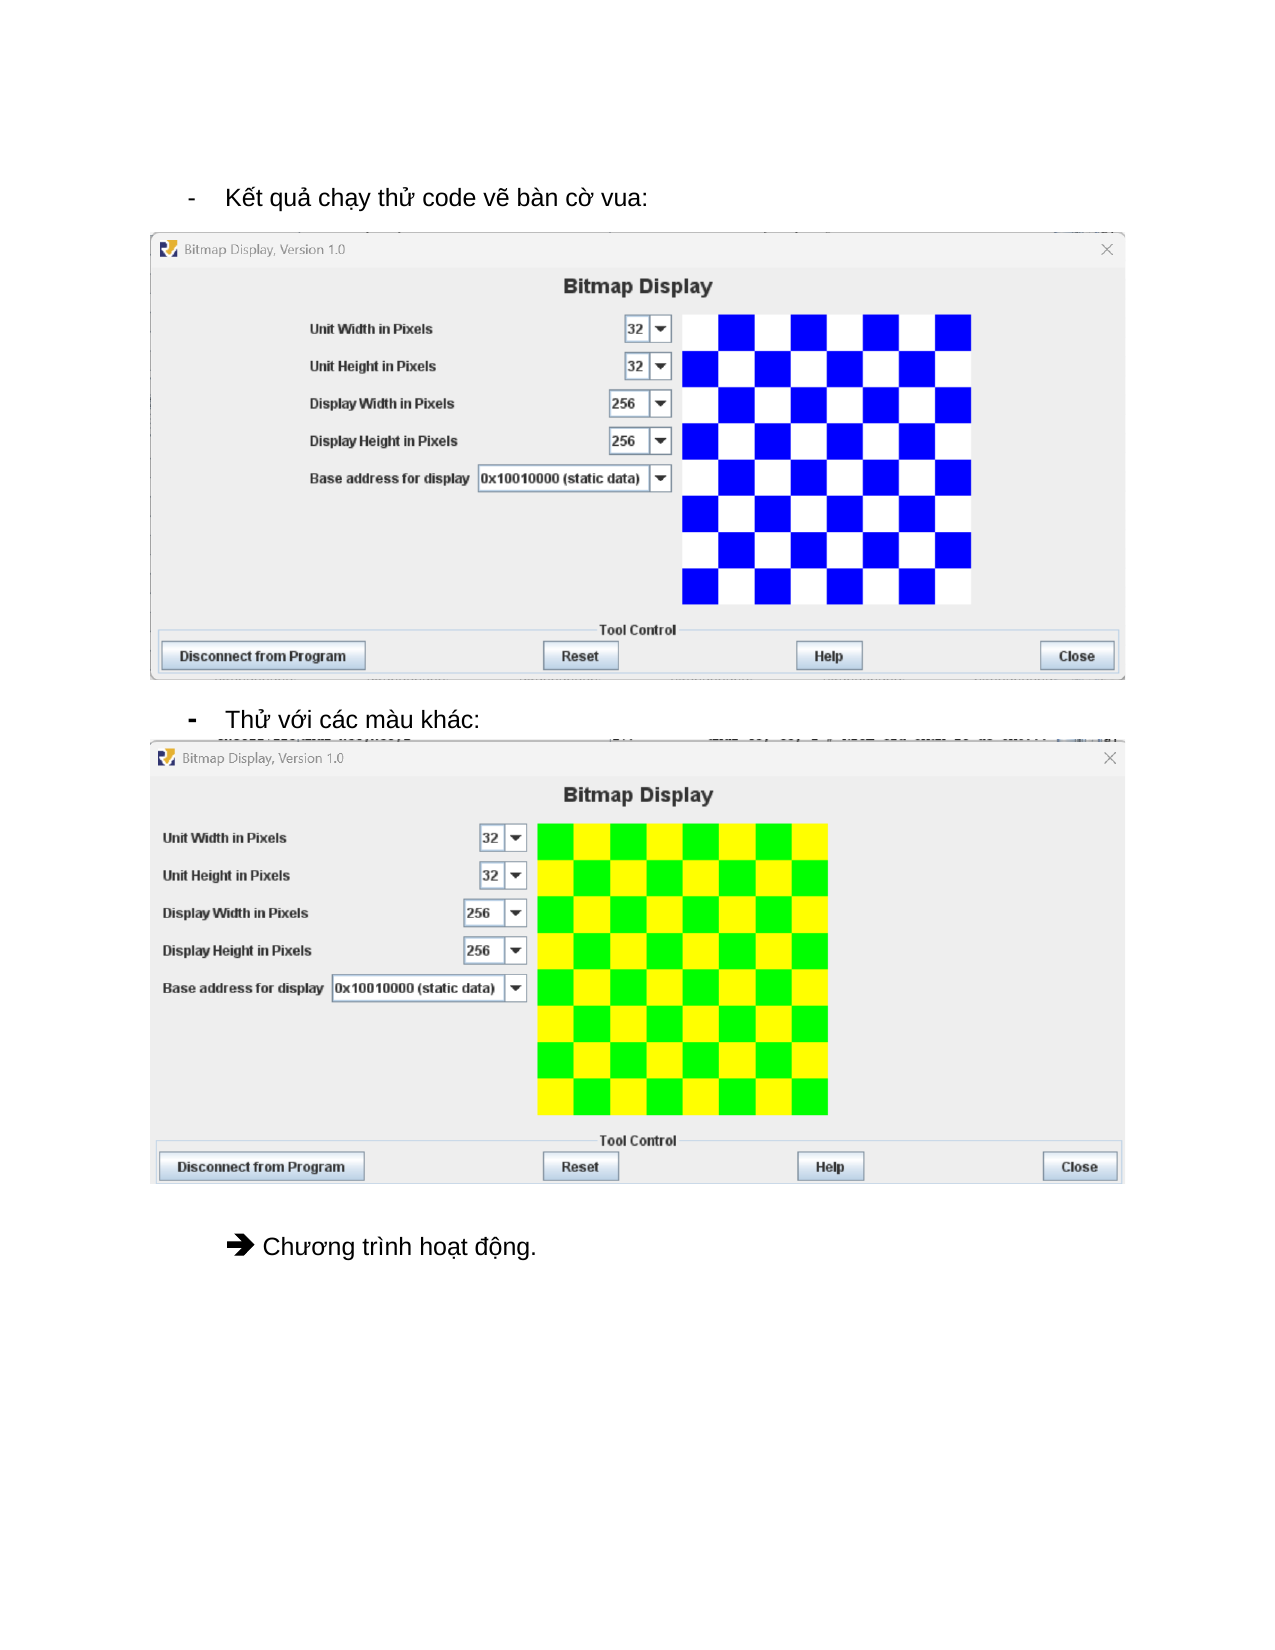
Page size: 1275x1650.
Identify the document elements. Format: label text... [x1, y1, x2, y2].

list Chương trình hoạt động. [225, 1232, 1125, 1262]
picture [150, 739, 1125, 1184]
picture [150, 232, 1125, 680]
list Kết quả chạy thử code vẽ bàn cờ vua: [187, 183, 1125, 212]
list Thử với các màu khác: [187, 701, 1125, 734]
